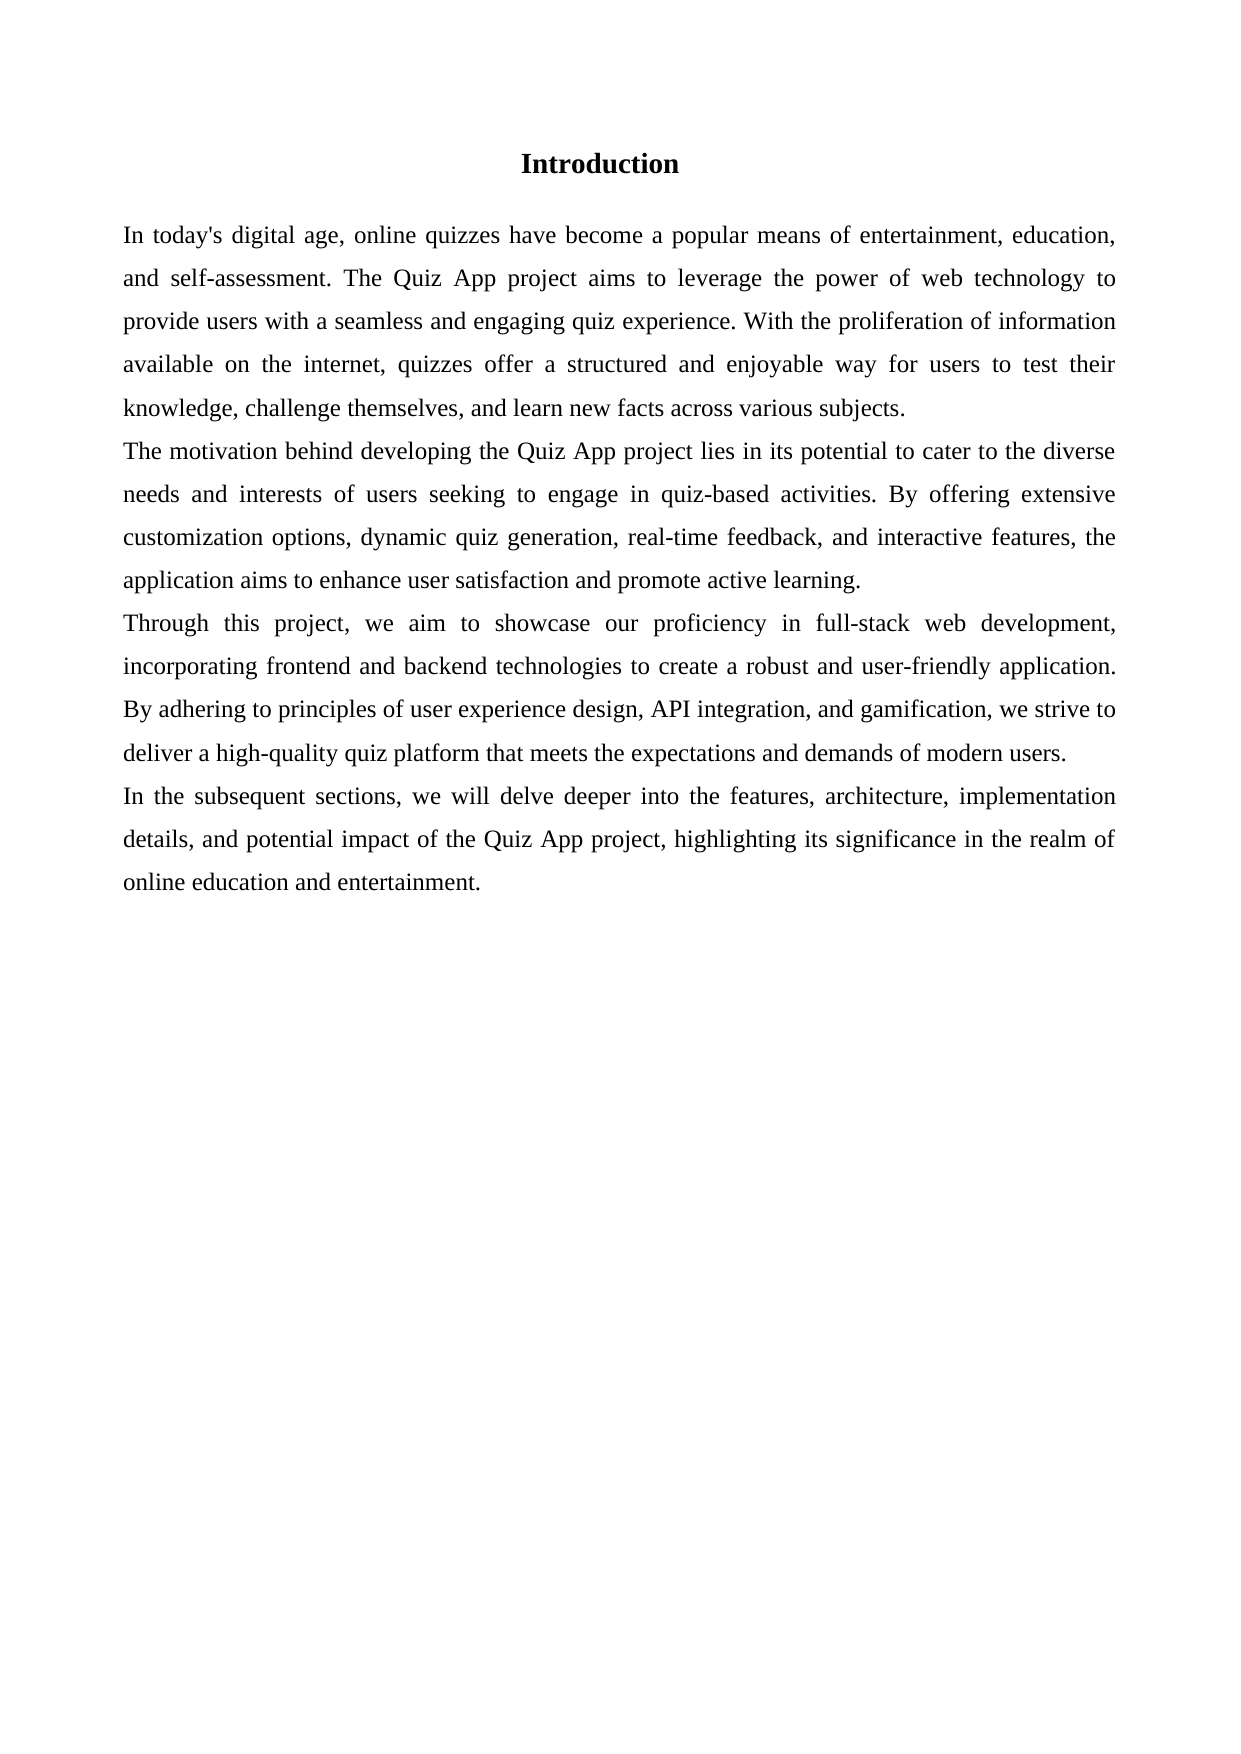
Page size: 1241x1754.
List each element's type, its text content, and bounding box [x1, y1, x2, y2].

text In today's digital age, online quizzes have become a popular means of entertainment, education, and self-assessment. The Quiz App project aims to leverage the power of web technology to provide users with a seamless and engaging quiz experience. With the proliferation of information available on the internet, quizzes offer a structured and enjoyable way for users to test their knowledge, challenge themselves, and learn new facts across various subjects. [123, 220, 1117, 421]
text Through this project, we aim to showcase our proficiency in full-stack web development, incorporating frontend and backend technologies to create a robust and user-friendly application. By adhering to principles of user experience design, API integration, and gamification, we strive to deliver a high-quality quiz platform that meets the expectations and demands of modern users. [123, 608, 1117, 766]
text In the subsequent sections, we will delve deeper into the features, architecture, implementation details, and potential impact of the Quiz App project, highlighting its significance in the realm of online education and entertainment. [123, 781, 1117, 896]
subtitle Introduction [447, 146, 794, 180]
text The motivation behind developing the Quiz App project lies in its potential to cater to the diverse needs and interests of users seeking to engage in quiz-based activities. By offering extensive customization options, dynamic quiz generation, real-time feedback, and interactive features, the application aims to enhance user satisfaction and promote active learning. [123, 436, 1117, 594]
